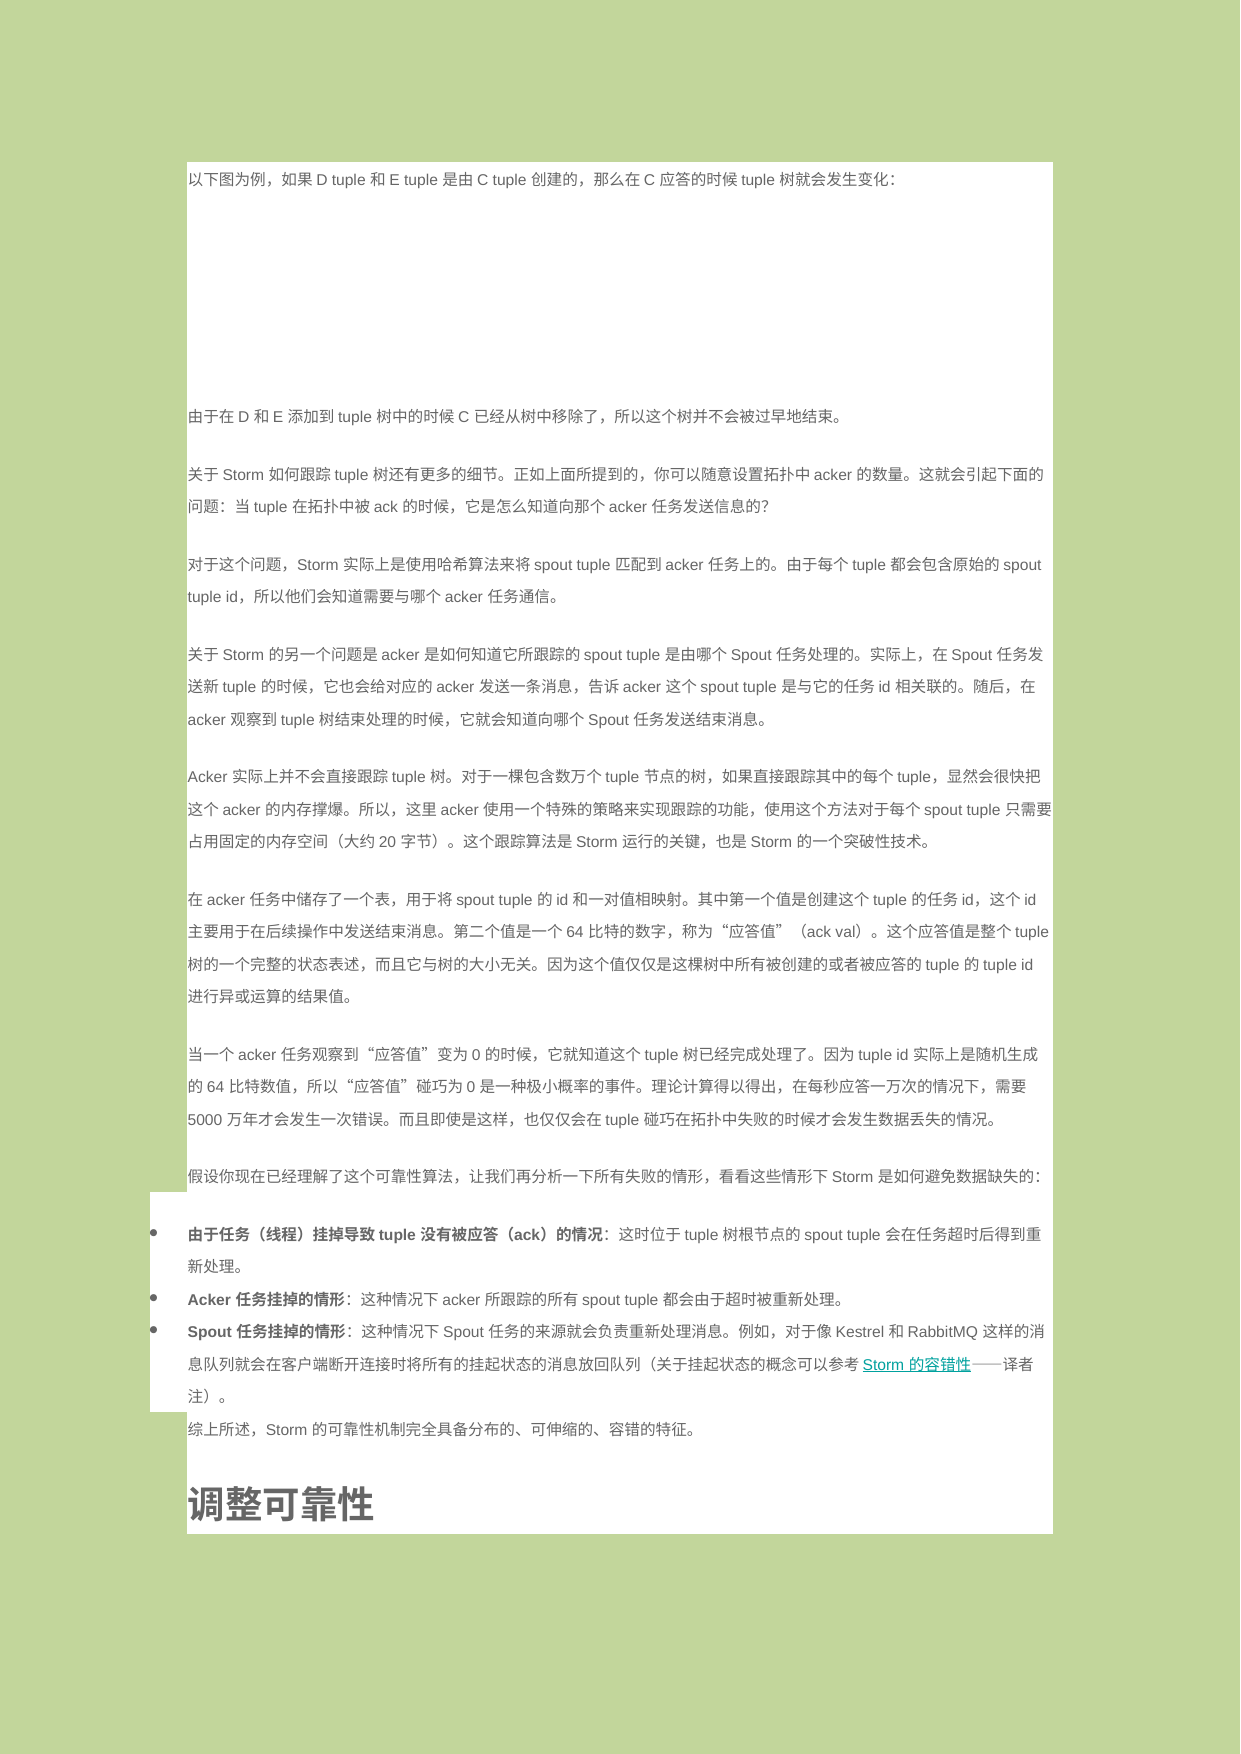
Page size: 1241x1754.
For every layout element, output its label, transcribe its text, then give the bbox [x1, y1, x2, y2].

text 假设你现在已经理解了这个可靠性算法，让我们再分析一下所有失败的情形，看看这些情形下 Storm 是如何避免数据缺失的： [187, 1159, 1053, 1192]
subtitle 调整可靠性 [187, 1469, 1053, 1534]
text 当一个 acker 任务观察到“应答值”变为 0 的时候，它就知道这个 tuple 树已经完成处理了。因为 tuple id 实际上是随机生成的 64 比特数值，所以“应答值”碰巧为 0 是一种极小概率的事件。理论计算得以得出，在每秒应答一万次的情况下，需要 5000 万年才会发生一次错误。而且即使是这样，也仅仅会在 tuple 碰巧在拓扑中失败的时候才会发生数据丢失的情况。 [187, 1037, 1053, 1134]
text 由于在 D 和 E 添加到 tuple 树中的时候 C 已经从树中移除了，所以这个树并不会被过早地结束。 [187, 399, 1053, 432]
text 在 acker 任务中储存了一个表，用于将 spout tuple 的 id 和一对值相映射。其中第一个值是创建这个 tuple 的任务 id，这个 id 主要用于在后续操作中发送结束消息。第二个值是一个 64 比特的数字，称为“应答值”（ack val）。这个应答值是整个 tuple 树的一个完整的状态表述，而且它与树的大小无关。因为这个值仅仅是这棵树中所有被创建的或者被应答的 tuple 的 tuple id 进行异或运算的结果值。 [187, 882, 1053, 1012]
list 由于任务（线程）挂掉导致 tuple 没有被应答（ack）的情况：这时位于 tuple 树根节点的 spout tuple 会在任务超时后得到重新处理。 [150, 1217, 1053, 1282]
text 关于 Storm 的另一个问题是 acker 是如何知道它所跟踪的 spout tuple 是由哪个 Spout 任务处理的。实际上，在 Spout 任务发送新 tuple 的时候，它也会给对应的 acker 发送一条消息，告诉 acker 这个 spout tuple 是与它的任务 id 相关联的。随后，在 acker 观察到 tuple 树结束处理的时候，它就会知道向哪个 Spout 任务发送结束消息。 [187, 637, 1053, 734]
text Acker 实际上并不会直接跟踪 tuple 树。对于一棵包含数万个 tuple 节点的树，如果直接跟踪其中的每个 tuple，显然会很快把这个 acker 的内存撑爆。所以，这里 acker 使用一个特殊的策略来实现跟踪的功能，使用这个方法对于每个 spout tuple 只需要占用固定的内存空间（大约 20 字节）。这个跟踪算法是 Storm 运行的关键，也是 Storm 的一个突破性技术。 [187, 759, 1053, 857]
list Spout 任务挂掉的情形：这种情况下 Spout 任务的来源就会负责重新处理消息。例如，对于像 Kestrel 和 RabbitMQ 这样的消息队列就会在客户端断开连接时将所有的挂起状态的消息放回队列（关于挂起状态的概念可以参考Storm 的容错性——译者注）。 [150, 1314, 1053, 1412]
list Acker 任务挂掉的情形：这种情况下 acker 所跟踪的所有 spout tuple 都会由于超时被重新处理。 [150, 1282, 1053, 1314]
text 以下图为例，如果 D tuple 和 E tuple 是由 C tuple 创建的，那么在 C 应答的时候 tuple 树就会发生变化： [187, 162, 1053, 194]
text 综上所述，Storm 的可靠性机制完全具备分布的、可伸缩的、容错的特征。 [187, 1412, 1053, 1444]
text 对于这个问题，Storm 实际上是使用哈希算法来将 spout tuple 匹配到 acker 任务上的。由于每个 tuple 都会包含原始的 spout tuple id，所以他们会知道需要与哪个 acker 任务通信。 [187, 547, 1053, 612]
text 关于 Storm 如何跟踪 tuple 树还有更多的细节。正如上面所提到的，你可以随意设置拓扑中 acker 的数量。这就会引起下面的问题：当 tuple 在拓扑中被 ack 的时候，它是怎么知道向那个 acker 任务发送信息的？ [187, 457, 1053, 522]
